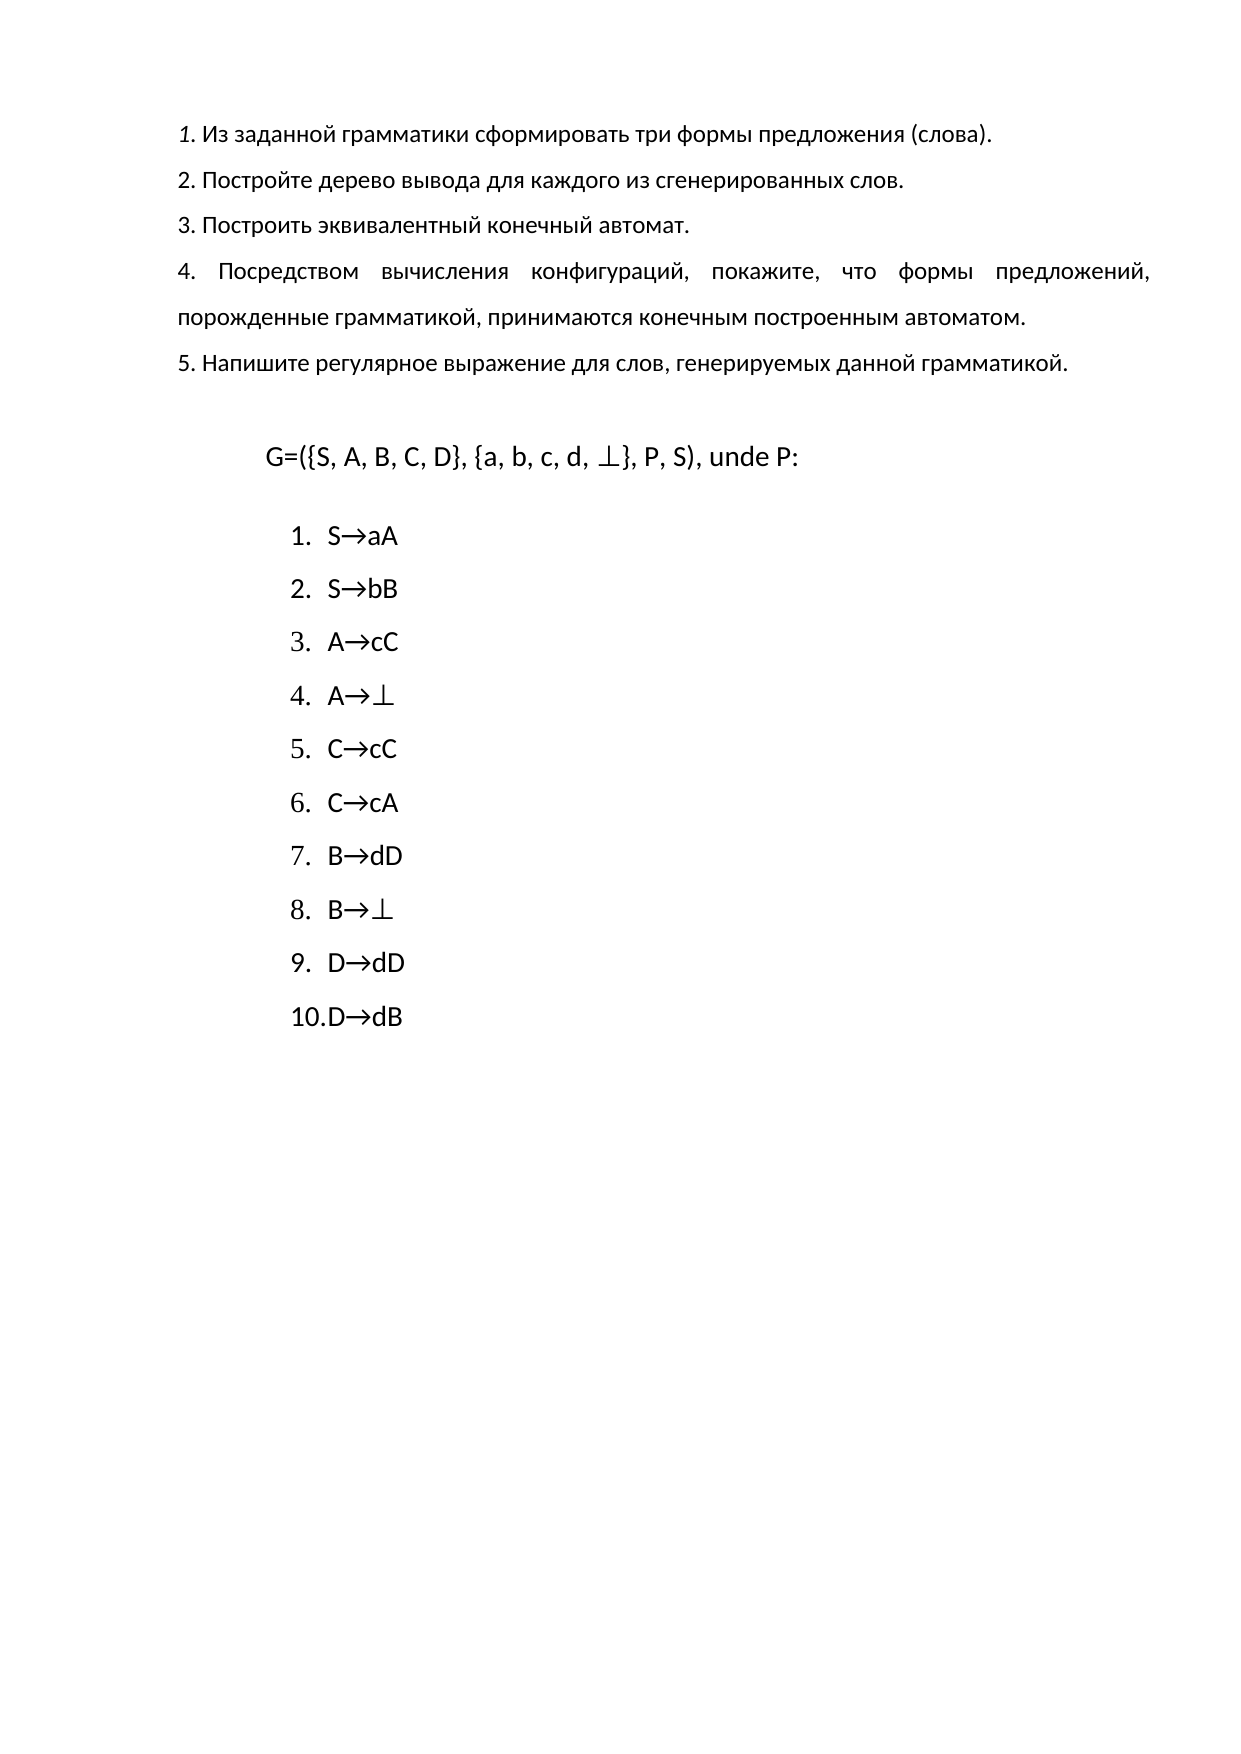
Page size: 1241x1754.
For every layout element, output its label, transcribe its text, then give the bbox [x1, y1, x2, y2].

text 4. Посредством вычисления конфигураций, покажите, что формы предложений, порожденные грамматикой, принимаются конечным построенным автоматом. [177, 255, 1152, 332]
list S→aA [290, 517, 1152, 552]
list S→bB [290, 570, 1152, 606]
list B→dD [290, 837, 1152, 873]
list C→cC [290, 730, 1152, 766]
text 3. Построить эквивалентный конечный автомат. [177, 209, 1152, 240]
list C→cA [290, 784, 1152, 819]
text G=({S, A, B, C, D}, {a, b, c, d, ⊥}, P, S), unde P: [252, 438, 1152, 474]
list D→dD [290, 944, 1152, 980]
list D→dB [290, 998, 1152, 1033]
text 2. Постройте дерево вывода для каждого из сгенерированных слов. [177, 164, 1152, 194]
list A→⊥ [290, 677, 1152, 713]
text 5. Напишите регулярное выражение для слов, генерируемых данной грамматикой. [177, 347, 1152, 377]
text 1. Из заданной грамматики сформировать три формы предложения (слова). [177, 118, 1152, 149]
list B→⊥ [290, 891, 1152, 926]
list A→cC [290, 623, 1152, 659]
